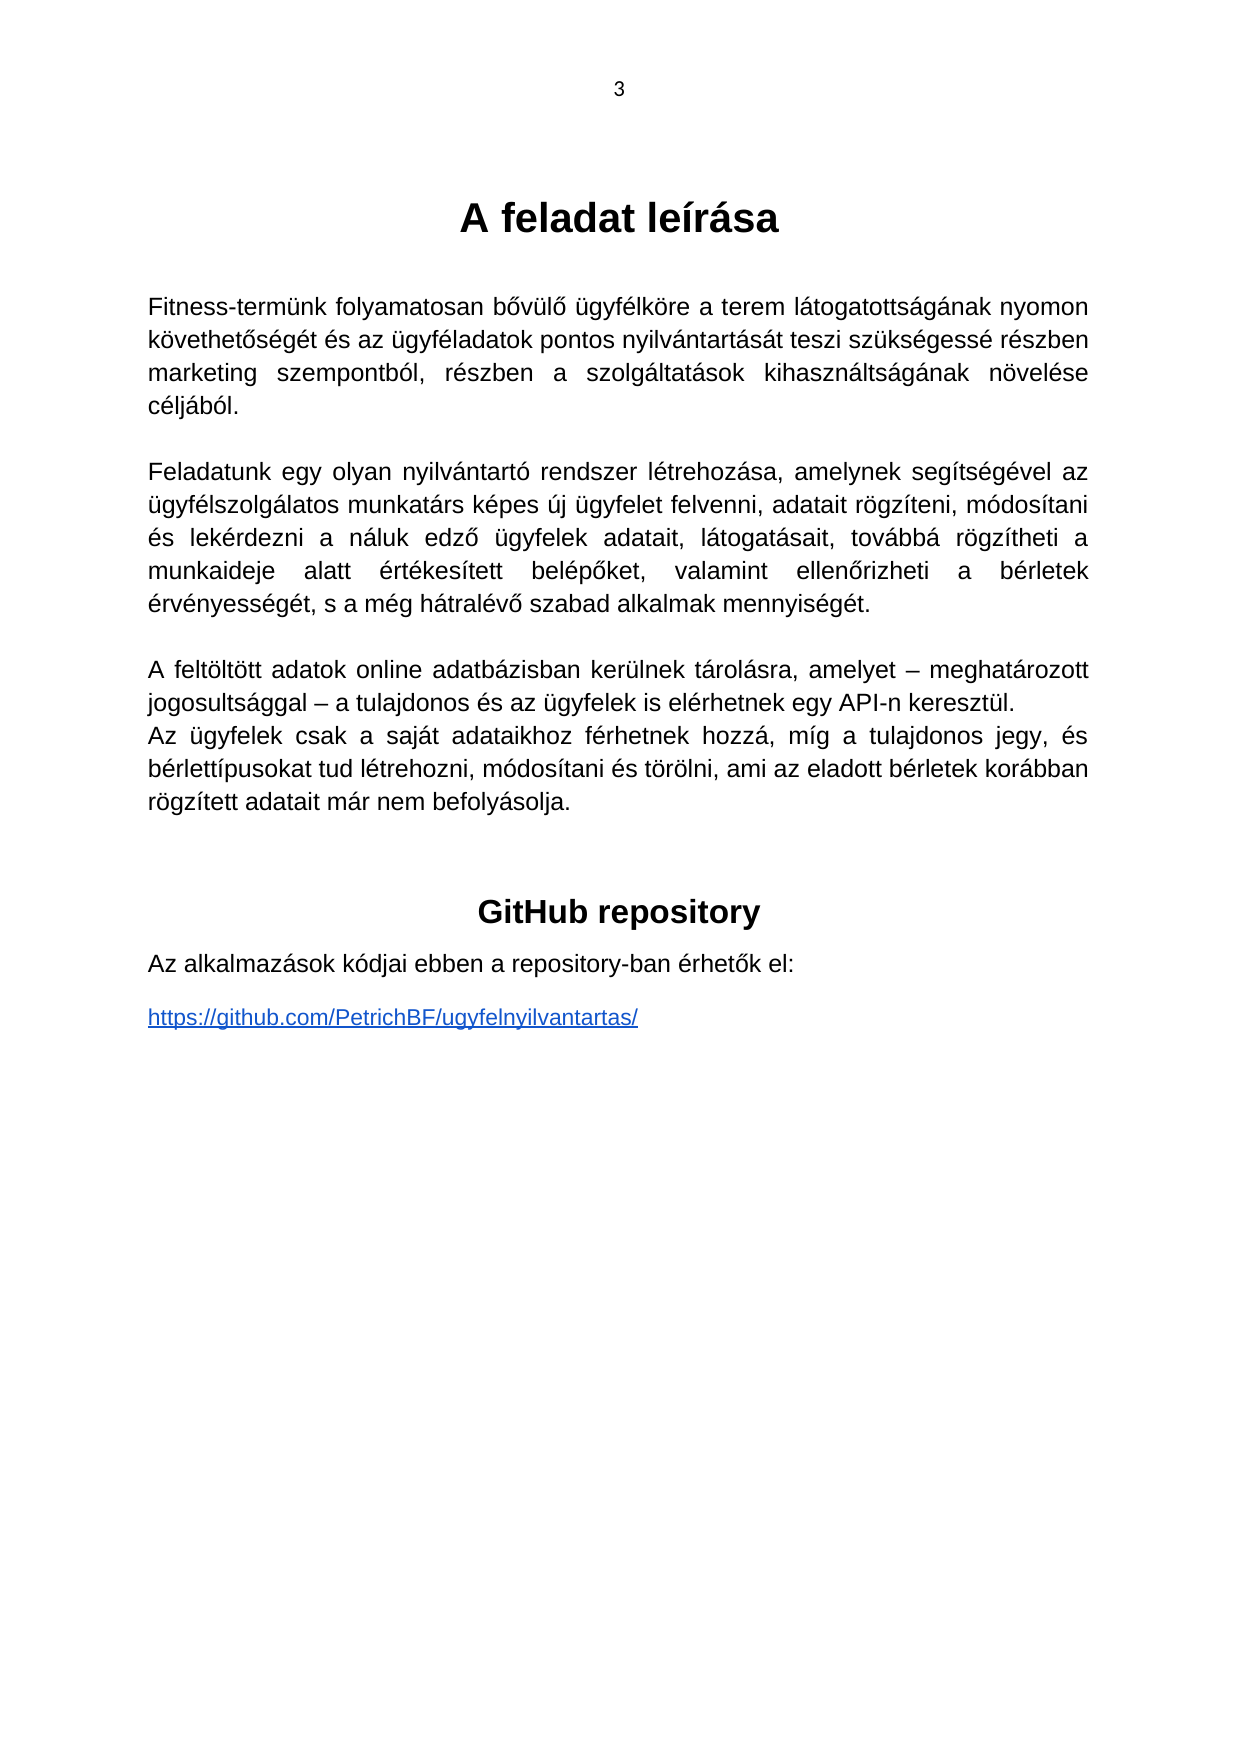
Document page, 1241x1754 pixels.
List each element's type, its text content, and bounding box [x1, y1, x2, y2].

subtitle GitHub repository [148, 892, 1090, 930]
text Fitness-termünk folyamatosan bővülő ügyfélköre a terem látogatottságának nyomon követhetőségét és az ügyféladatok pontos nyilvántartását teszi szükségessé részben marketing szempontból, részben a szolgáltatások kihasználtságának növelése céljából. [148, 292, 1090, 419]
text A feltöltött adatok online adatbázisban kerülnek tárolásra, amelyet – meghatározott jogosultsággal – a tulajdonos és az ügyfelek is elérhetnek egy API-n keresztül. [148, 655, 1090, 717]
text Az ügyfelek csak a saját adataikhoz férhetnek hozzá, míg a tulajdonos jegy, és bérlettípusokat tud létrehozni, módosítani és törölni, ami az eladott bérletek korábban rögzített adatait már nem befolyásolja. [148, 721, 1090, 816]
text Feladatunk egy olyan nyilvántartó rendszer létrehozása, amelynek segítségével az ügyfélszolgálatos munkatárs képes új ügyfelet felvenni, adatait rögzíteni, módosítani és lekérdezni a náluk edző ügyfelek adatait, látogatásait, továbbá rögzítheti a munkaideje alatt értékesített belépőket, valamint ellenőrizheti a bérletek érvényességét, s a még hátralévő szabad alkalmak mennyiségét. [148, 457, 1090, 618]
text https://github.com/PetrichBF/ugyfelnyilvantartas/ [148, 1004, 1090, 1030]
text Az alkalmazások kódjai ebben a repository-ban érhetők el: [148, 948, 1090, 977]
subtitle A feladat leírása [148, 194, 1090, 242]
